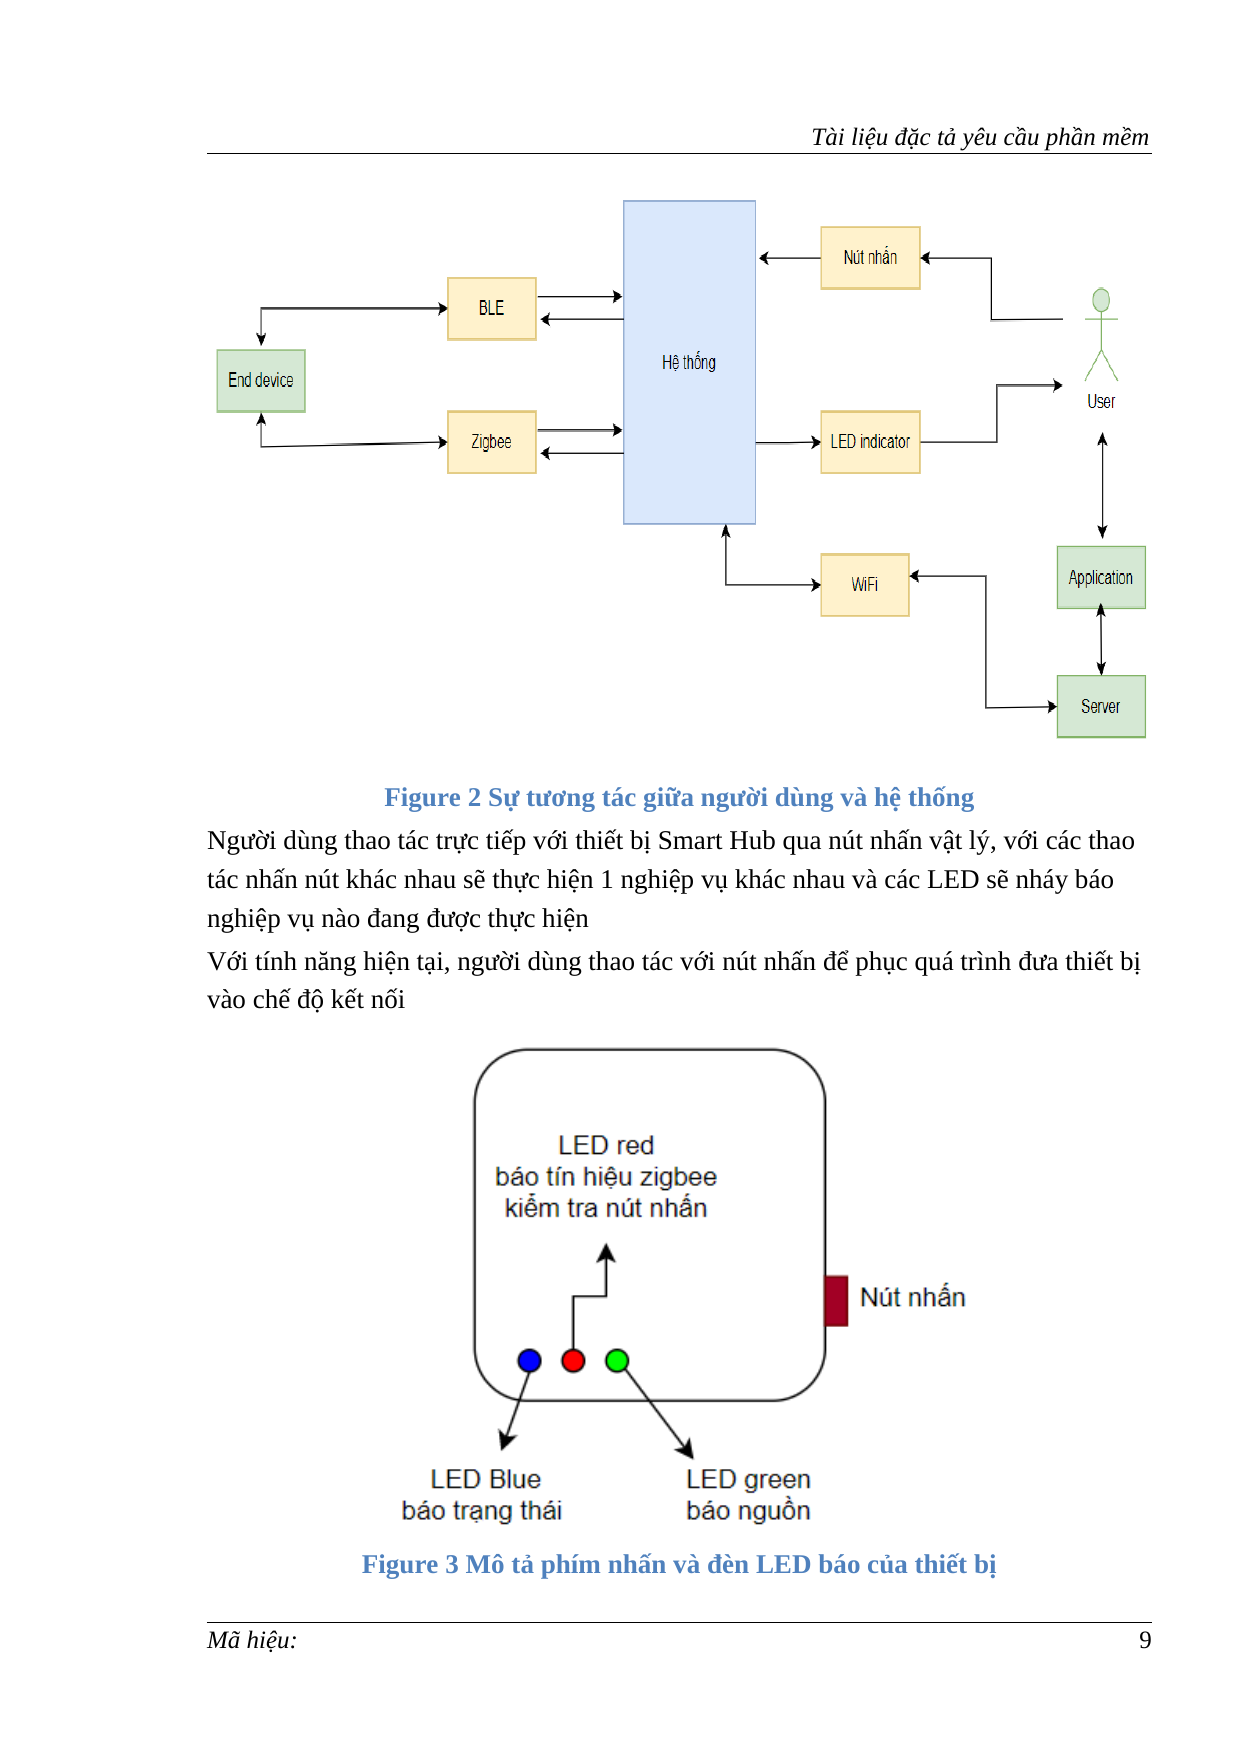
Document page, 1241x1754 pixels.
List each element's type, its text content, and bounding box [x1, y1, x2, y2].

picture [376, 1026, 983, 1537]
picture [206, 166, 1152, 770]
text Với tính năng hiện tại, người dùng thao tác với nút nhấn để phục quá trình đưa thiết bị vào chế độ kết nối [207, 945, 1152, 1015]
text Người dùng thao tác trực tiếp với thiết bị Smart Hub qua nút nhấn vật lý, với các thao tác nhấn nút khác nhau sẽ thực hiện 1 nghiệp vụ khác nhau và các LED sẽ nháy báo nghiệp vụ nào đang được thực hiện [207, 824, 1152, 933]
